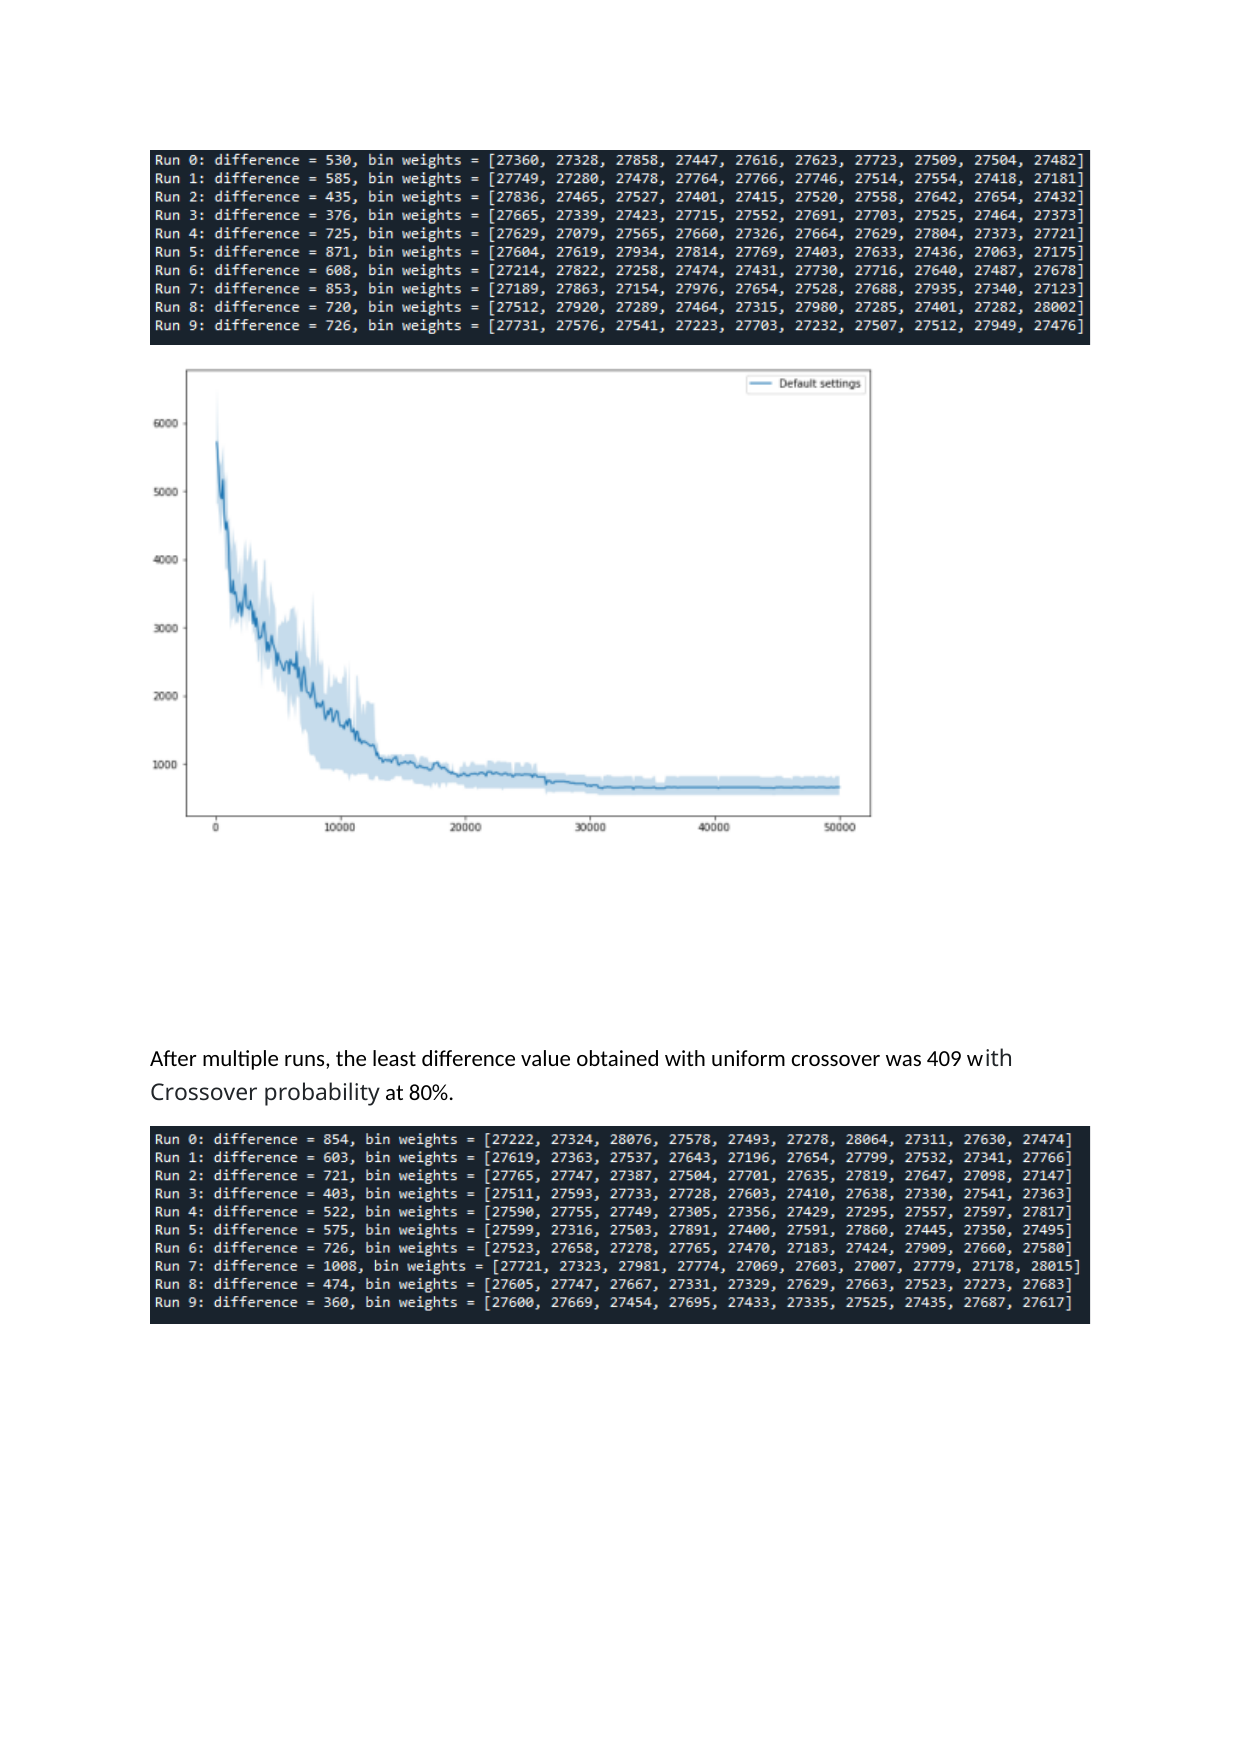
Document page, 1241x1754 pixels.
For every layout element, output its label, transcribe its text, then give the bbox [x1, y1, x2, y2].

picture [150, 1126, 1091, 1324]
picture [150, 363, 876, 836]
text After multiple runs, the least difference value obtained with uniform crossover was 409 with Crossover probability at 80%. [150, 1042, 1090, 1107]
picture [150, 150, 1091, 345]
